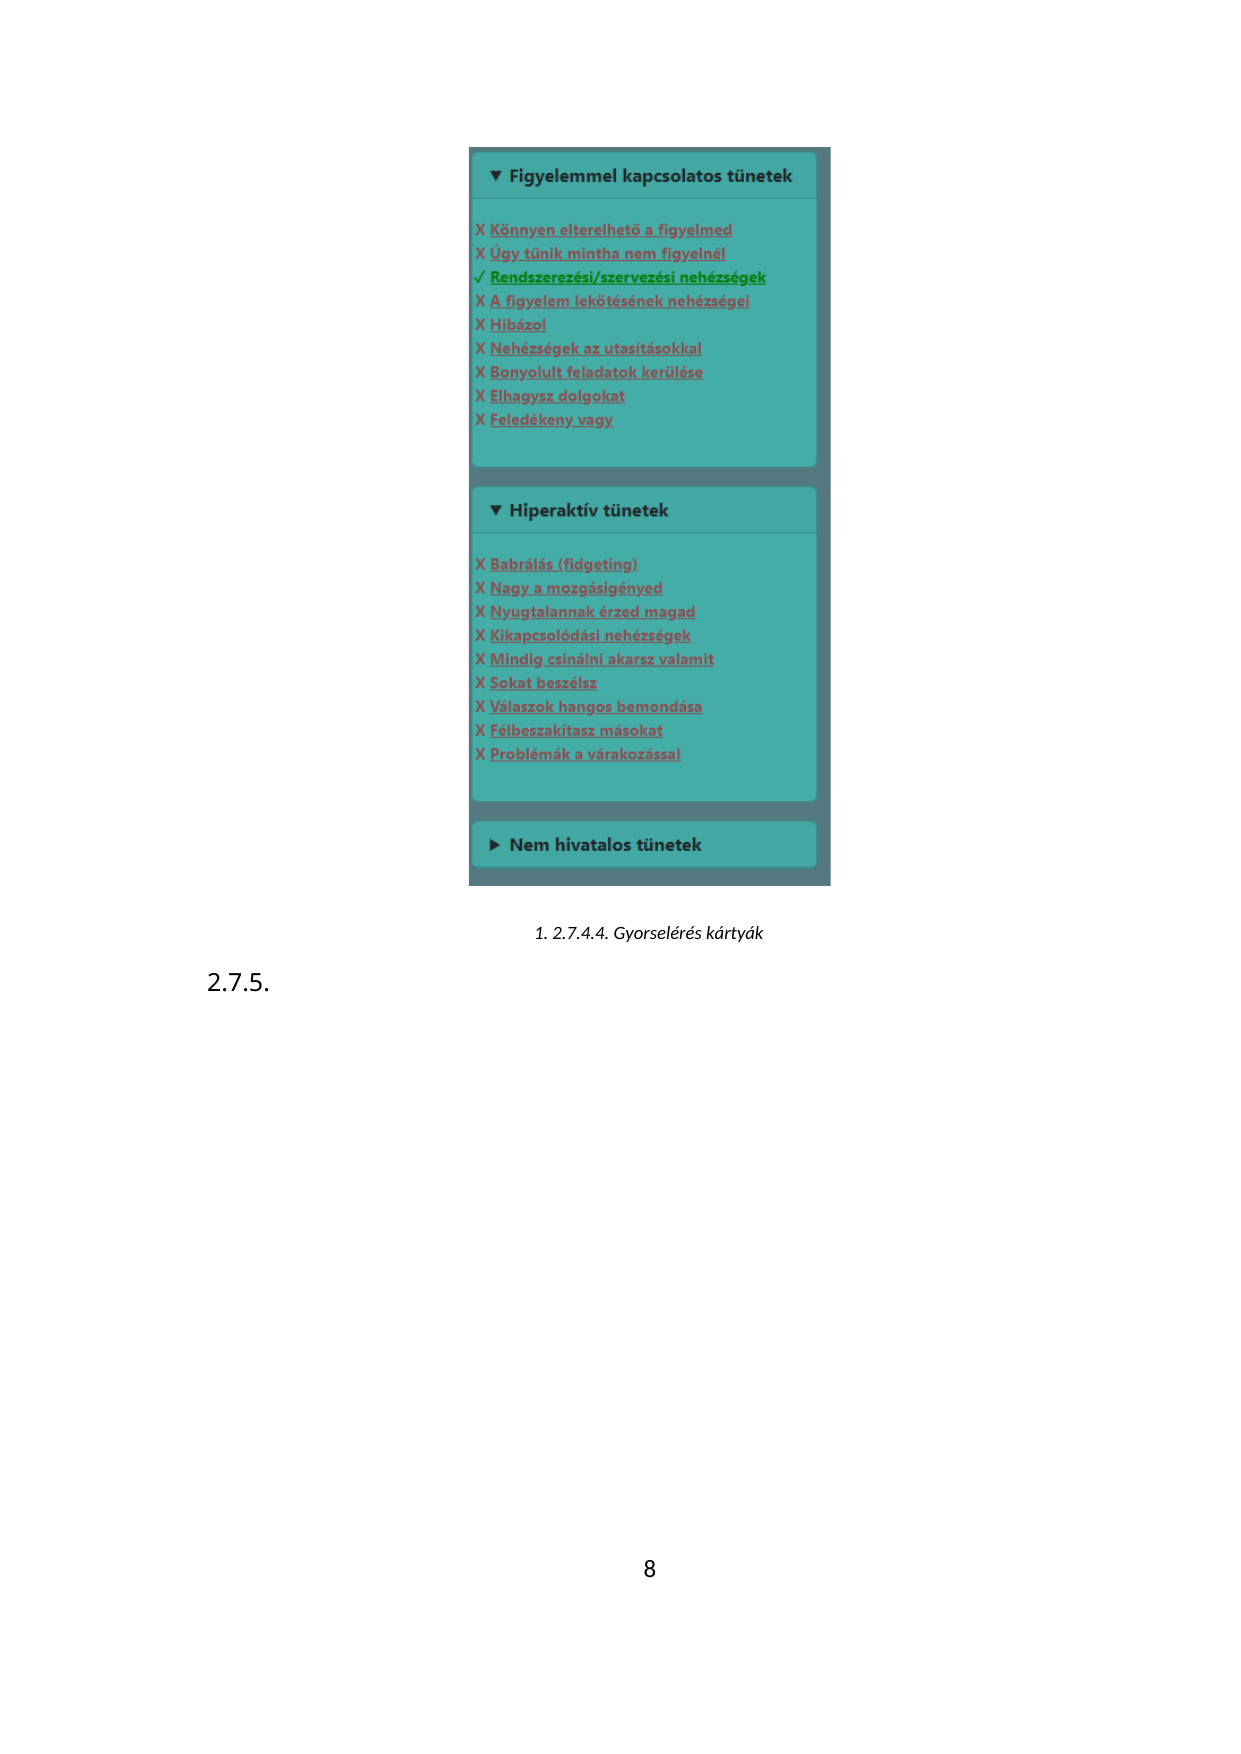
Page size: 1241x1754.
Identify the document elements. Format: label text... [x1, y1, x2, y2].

picture [468, 147, 831, 886]
text 1. 2.7.4.4. Gyorselérés kártyák [207, 921, 1092, 944]
